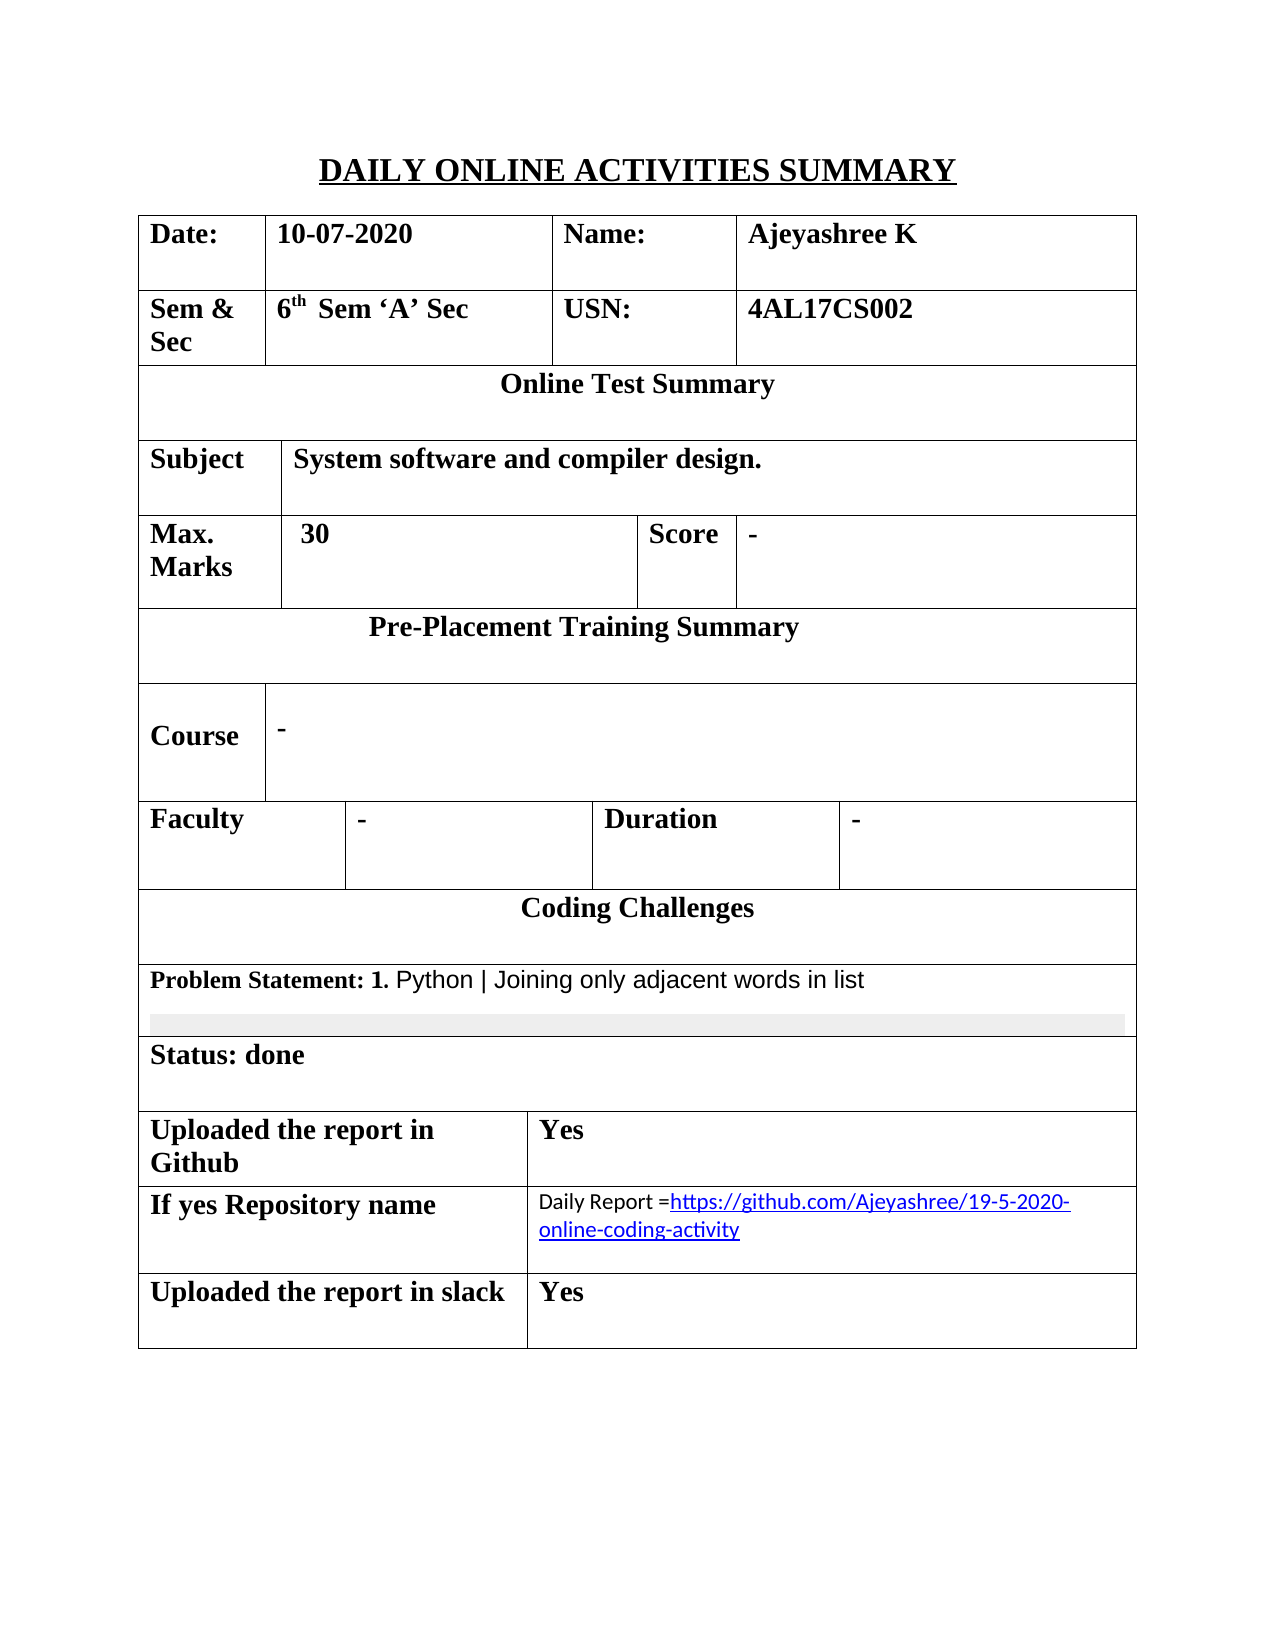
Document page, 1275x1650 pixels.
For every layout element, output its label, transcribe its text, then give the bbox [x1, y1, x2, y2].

table_cell Uploaded the report in slack [139, 1274, 527, 1348]
table_cell Uploaded the report in Github [139, 1112, 527, 1186]
table_cell Status: done [139, 1037, 1136, 1111]
table_cell - [737, 516, 1136, 608]
table_header 10-07-2020 [266, 216, 552, 290]
table_header Name: [553, 216, 736, 290]
table_cell If yes Repository name [139, 1187, 527, 1273]
text DAILY ONLINE ACTIVITIES SUMMARY [150, 150, 1125, 188]
table_cell Pre-Placement Training Summary [139, 609, 1136, 683]
table_cell Yes [528, 1112, 1136, 1186]
table_cell - [840, 802, 1136, 889]
table_cell USN: [553, 291, 736, 365]
table_cell Daily Report =https://github.com/Ajeyashree/19-5-2020-online-coding-activity [528, 1187, 1136, 1273]
table_cell Faculty [139, 802, 345, 889]
table_cell Course [139, 684, 265, 801]
table_cell Sem & Sec [139, 291, 265, 365]
table_cell Subject [139, 441, 281, 515]
table_cell Online Test Summary [139, 366, 1136, 440]
table_cell Coding Challenges [139, 890, 1136, 964]
table_cell Problem Statement: 1. Python | Joining only adjacent words in list [139, 965, 1136, 1036]
table_cell Duration [593, 802, 839, 889]
table_cell - [266, 684, 1136, 801]
table_header Ajeyashree K [737, 216, 1136, 290]
table_cell 30 [282, 516, 637, 608]
table_cell Yes [528, 1274, 1136, 1348]
table_cell - [346, 802, 592, 889]
table_cell 6th Sem ‘A’ Sec [266, 291, 552, 365]
table_cell System software and compiler design. [282, 441, 1136, 515]
table_cell 4AL17CS002 [737, 291, 1136, 365]
table_cell Max. Marks [139, 516, 281, 608]
table_header Date: [139, 216, 265, 290]
table_cell Score [638, 516, 736, 608]
